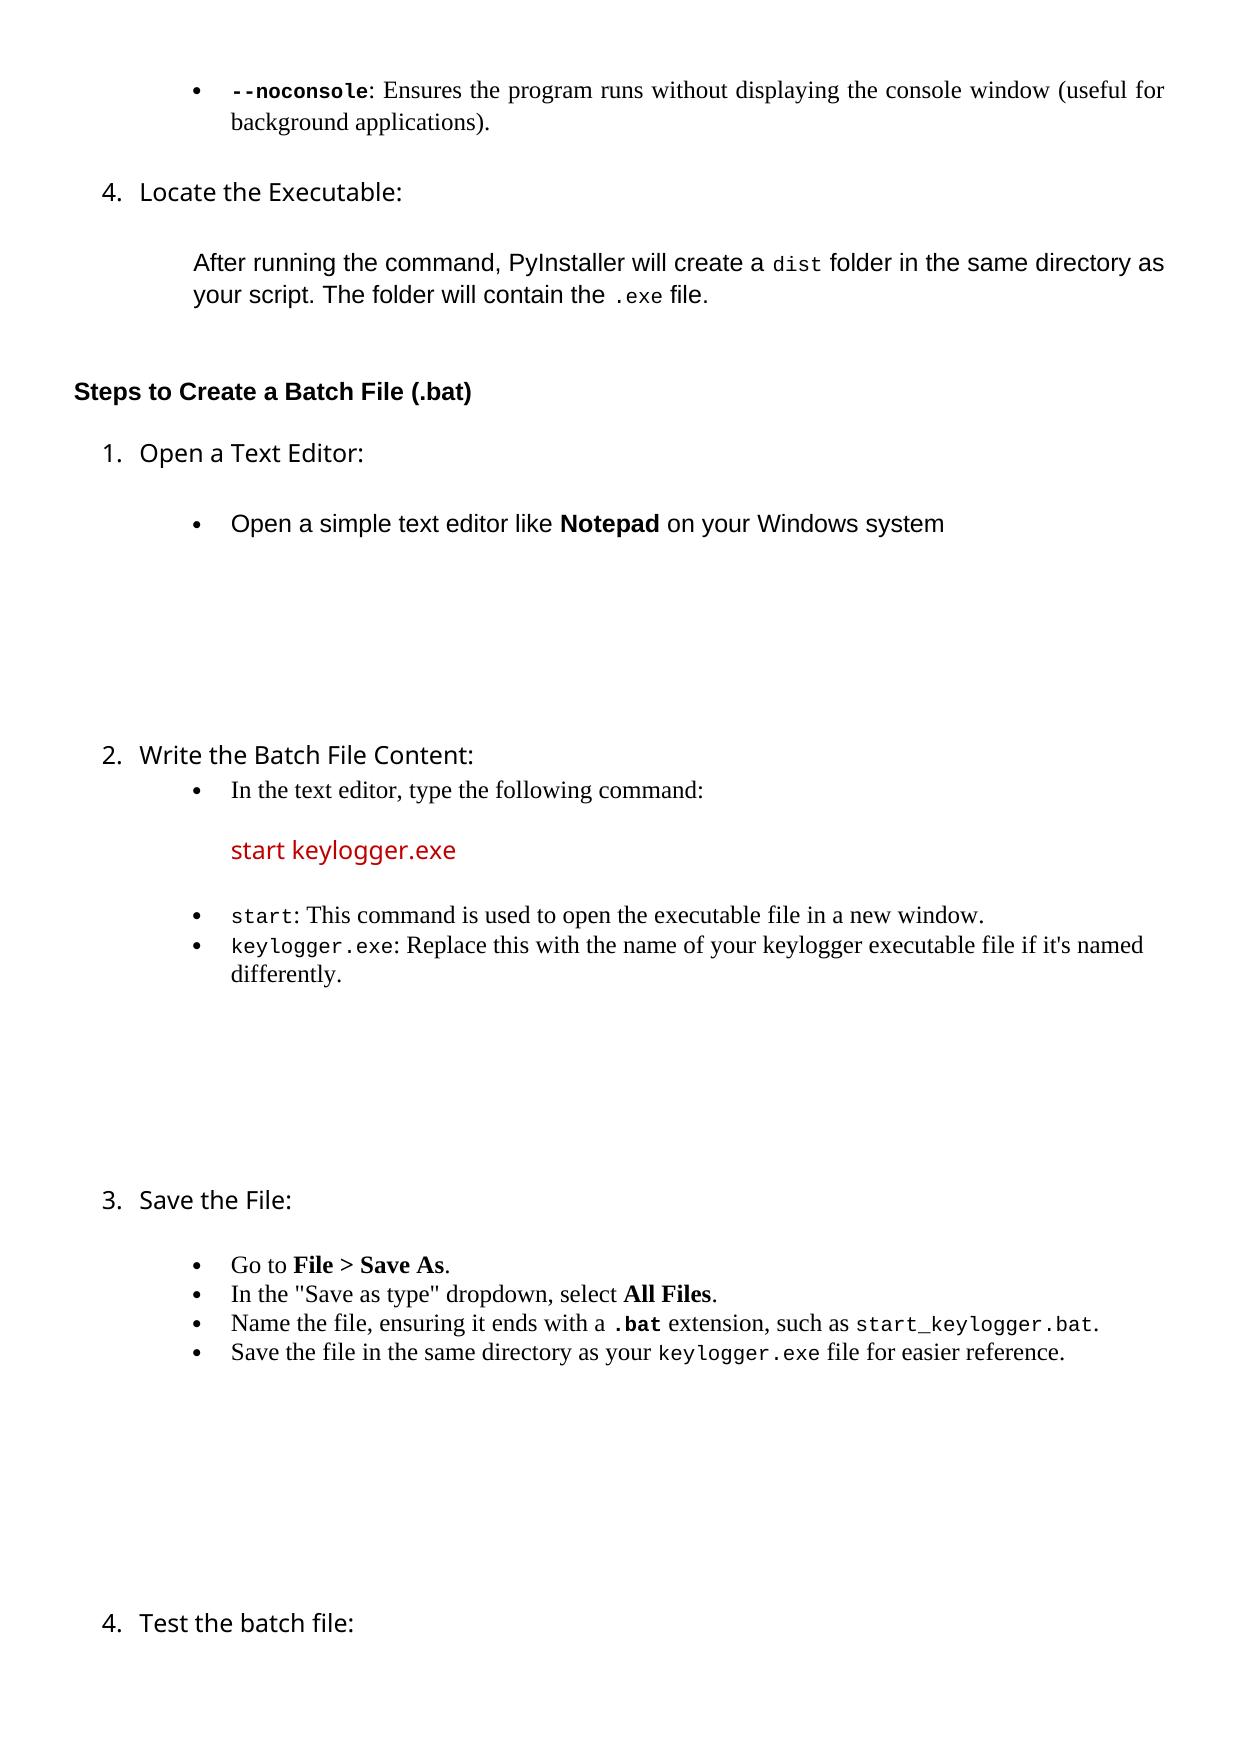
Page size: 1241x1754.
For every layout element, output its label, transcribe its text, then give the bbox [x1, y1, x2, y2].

list keylogger.exe: Replace this with the name of your keylogger executable file if it's named differently. [193, 930, 1165, 988]
list start keylogger.exe [231, 832, 1165, 866]
list Open a Text Editor: [102, 436, 1165, 470]
list Go to File > Save As. [193, 1250, 1165, 1279]
list Open a simple text editor like Notepad on your Windows system [193, 509, 1165, 538]
list After running the command, PyInstaller will create a dist folder in the same directory as your script. The folder will contain the .exe file. [193, 248, 1165, 310]
subtitle Steps to Create a Batch File (.bat) [73, 377, 1165, 405]
list Locate the Executable: [102, 175, 1159, 209]
list start: This command is used to open the executable file in a new window. [193, 900, 1165, 930]
list Test the batch file: [102, 1606, 1165, 1639]
list --noconsole: Ensures the program runs without displaying the console window (useful for background applications). [193, 75, 1165, 136]
list In the text editor, type the following command: [193, 775, 1165, 803]
list Name the file, ensuring it ends with a .bat extension, such as start_keylogger.bat. [193, 1308, 1165, 1337]
list Save the File: [102, 1182, 1165, 1216]
list In the "Save as type" dropdown, select All Files. [193, 1279, 1165, 1308]
list Save the file in the same directory as your keylogger.exe file for easier reference. [193, 1337, 1165, 1367]
list Write the Batch File Content: [102, 738, 1165, 772]
